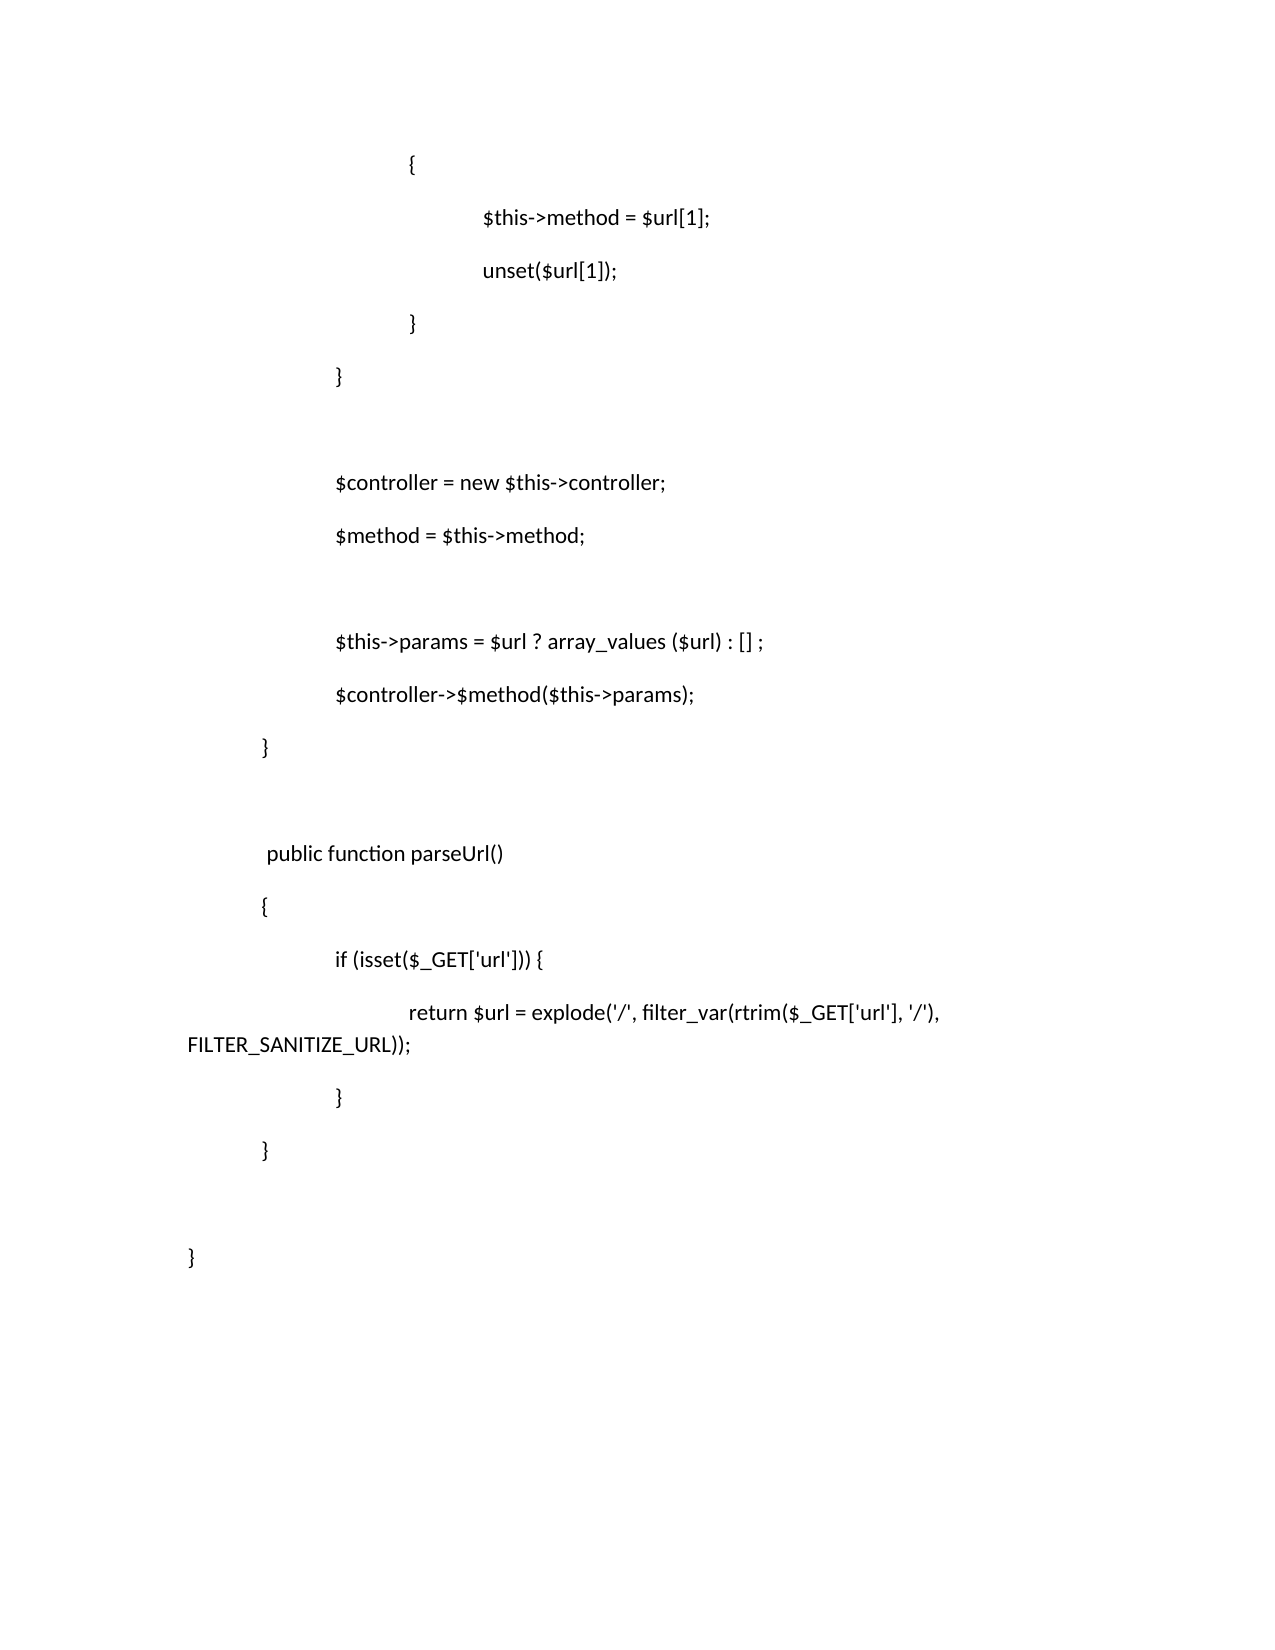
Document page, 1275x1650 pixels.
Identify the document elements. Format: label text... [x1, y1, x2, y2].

text } [187, 1083, 1087, 1112]
text } [187, 1243, 1087, 1271]
text unset($url[1]); [187, 256, 1087, 284]
text $this->method = $url[1]; [187, 203, 1087, 231]
text $this->params = $url ? array_values ($url) : [] ; [187, 627, 1087, 655]
text { [187, 150, 1087, 178]
text return $url = explode('/', filter_var(rtrim($_GET['url'], '/'), FILTER_SANITIZE_URL)); [187, 998, 1087, 1058]
text $controller->$method($this->params); [187, 680, 1087, 708]
text public function parseUrl() [187, 839, 1087, 867]
text } [187, 309, 1087, 337]
text } [187, 362, 1087, 390]
text $controller = new $this->controller; [187, 468, 1087, 496]
text } [187, 1137, 1087, 1164]
text } [187, 733, 1087, 761]
text { [187, 892, 1087, 920]
text $method = $this->method; [187, 521, 1087, 549]
text if (isset($_GET['url'])) { [187, 945, 1087, 973]
